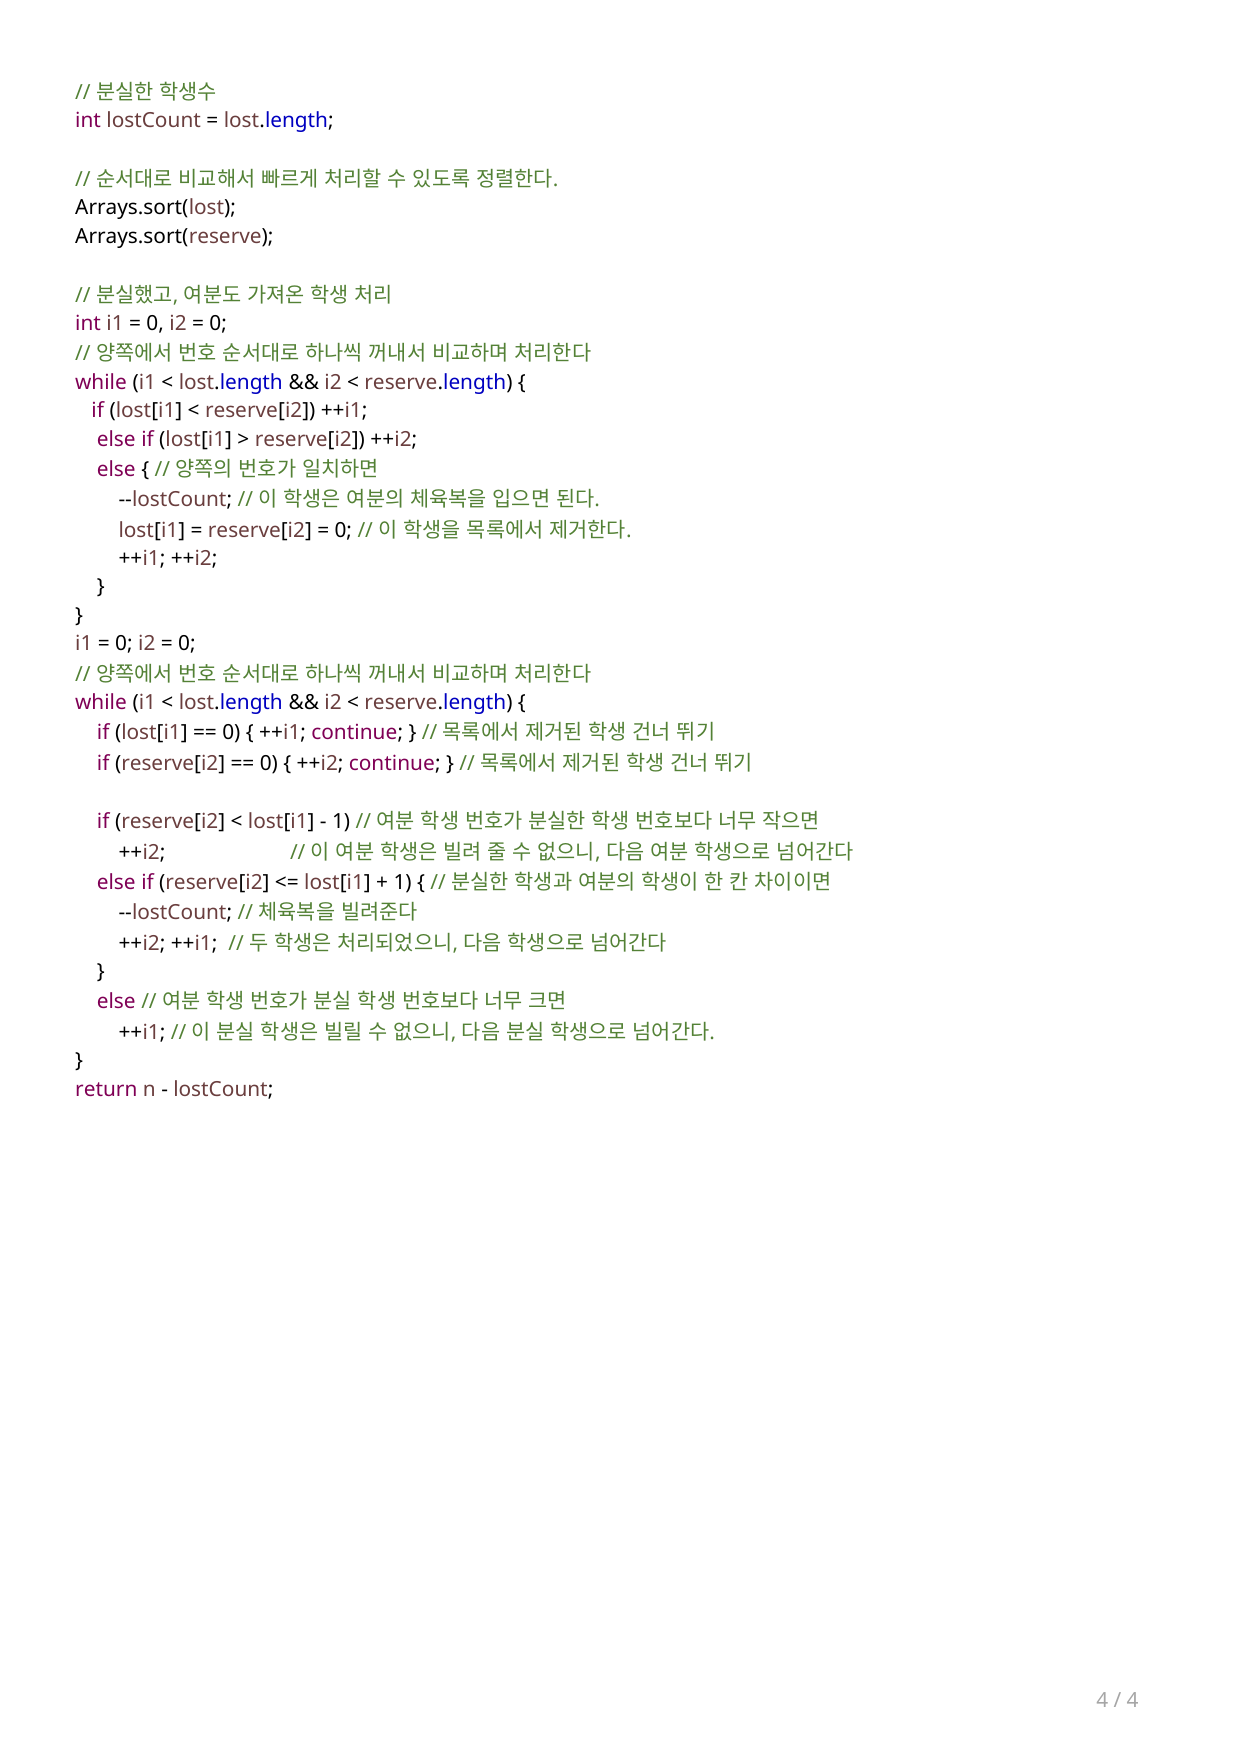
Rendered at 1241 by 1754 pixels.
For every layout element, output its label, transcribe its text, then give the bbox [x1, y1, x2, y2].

text ++i2; ++i1; // 두 학생은 처리되었으니, 다음 학생으로 넘어간다 [75, 926, 1165, 956]
text if (lost[i1] < reserve[i2]) ++i1; [75, 395, 1165, 424]
text if (reserve[i2] < lost[i1] - 1) // 여분 학생 번호가 분실한 학생 번호보다 너무 작으면 [75, 805, 1165, 835]
text Arrays.sort(lost); [75, 192, 1165, 221]
text int i1 = 0, i2 = 0; [75, 308, 1165, 337]
text return n - lostCount; [75, 1074, 1165, 1102]
text } [75, 572, 1165, 600]
text --lostCount; // 이 학생은 여분의 체육복을 입으면 된다. [75, 482, 1165, 513]
text // 순서대로 비교해서 빠르게 처리할 수 있도록 정렬한다. [75, 162, 1165, 192]
text else { // 양쪽의 번호가 일치하면 [75, 452, 1165, 482]
text } [75, 956, 1165, 985]
text i1 = 0; i2 = 0; [75, 628, 1165, 657]
text else if (reserve[i2] <= lost[i1] + 1) { // 분실한 학생과 여분의 학생이 한 칸 차이이면 [75, 865, 1165, 896]
text // 분실한 학생수 [75, 75, 1165, 105]
text } [75, 1045, 1165, 1074]
text while (i1 < lost.length && i2 < reserve.length) { [75, 367, 1165, 395]
text // 분실했고, 여분도 가져온 학생 처리 [75, 278, 1165, 308]
text else // 여분 학생 번호가 분실 학생 번호보다 너무 크면 [75, 985, 1165, 1015]
text else if (lost[i1] > reserve[i2]) ++i2; [75, 424, 1165, 452]
text if (lost[i1] == 0) { ++i1; continue; } // 목록에서 제거된 학생 건너 뛰기 [75, 716, 1165, 746]
text lost[i1] = reserve[i2] = 0; // 이 학생을 목록에서 제거한다. [75, 513, 1165, 543]
text // 양쪽에서 번호 순서대로 하나씩 꺼내서 비교하며 처리한다 [75, 337, 1165, 367]
text } [75, 600, 1165, 628]
text // 양쪽에서 번호 순서대로 하나씩 꺼내서 비교하며 처리한다 [75, 657, 1165, 687]
text while (i1 < lost.length && i2 < reserve.length) { [75, 687, 1165, 716]
text int lostCount = lost.length; [75, 105, 1165, 134]
text ++i1; ++i2; [75, 543, 1165, 572]
text --lostCount; // 체육복을 빌려준다 [75, 896, 1165, 926]
text ++i2; // 이 여분 학생은 빌려 줄 수 없으니, 다음 여분 학생으로 넘어간다 [75, 835, 1165, 865]
text if (reserve[i2] == 0) { ++i2; continue; } // 목록에서 제거된 학생 건너 뛰기 [75, 746, 1165, 776]
text Arrays.sort(reserve); [75, 221, 1165, 249]
text ++i1; // 이 분실 학생은 빌릴 수 없으니, 다음 분실 학생으로 넘어간다. [75, 1015, 1165, 1045]
